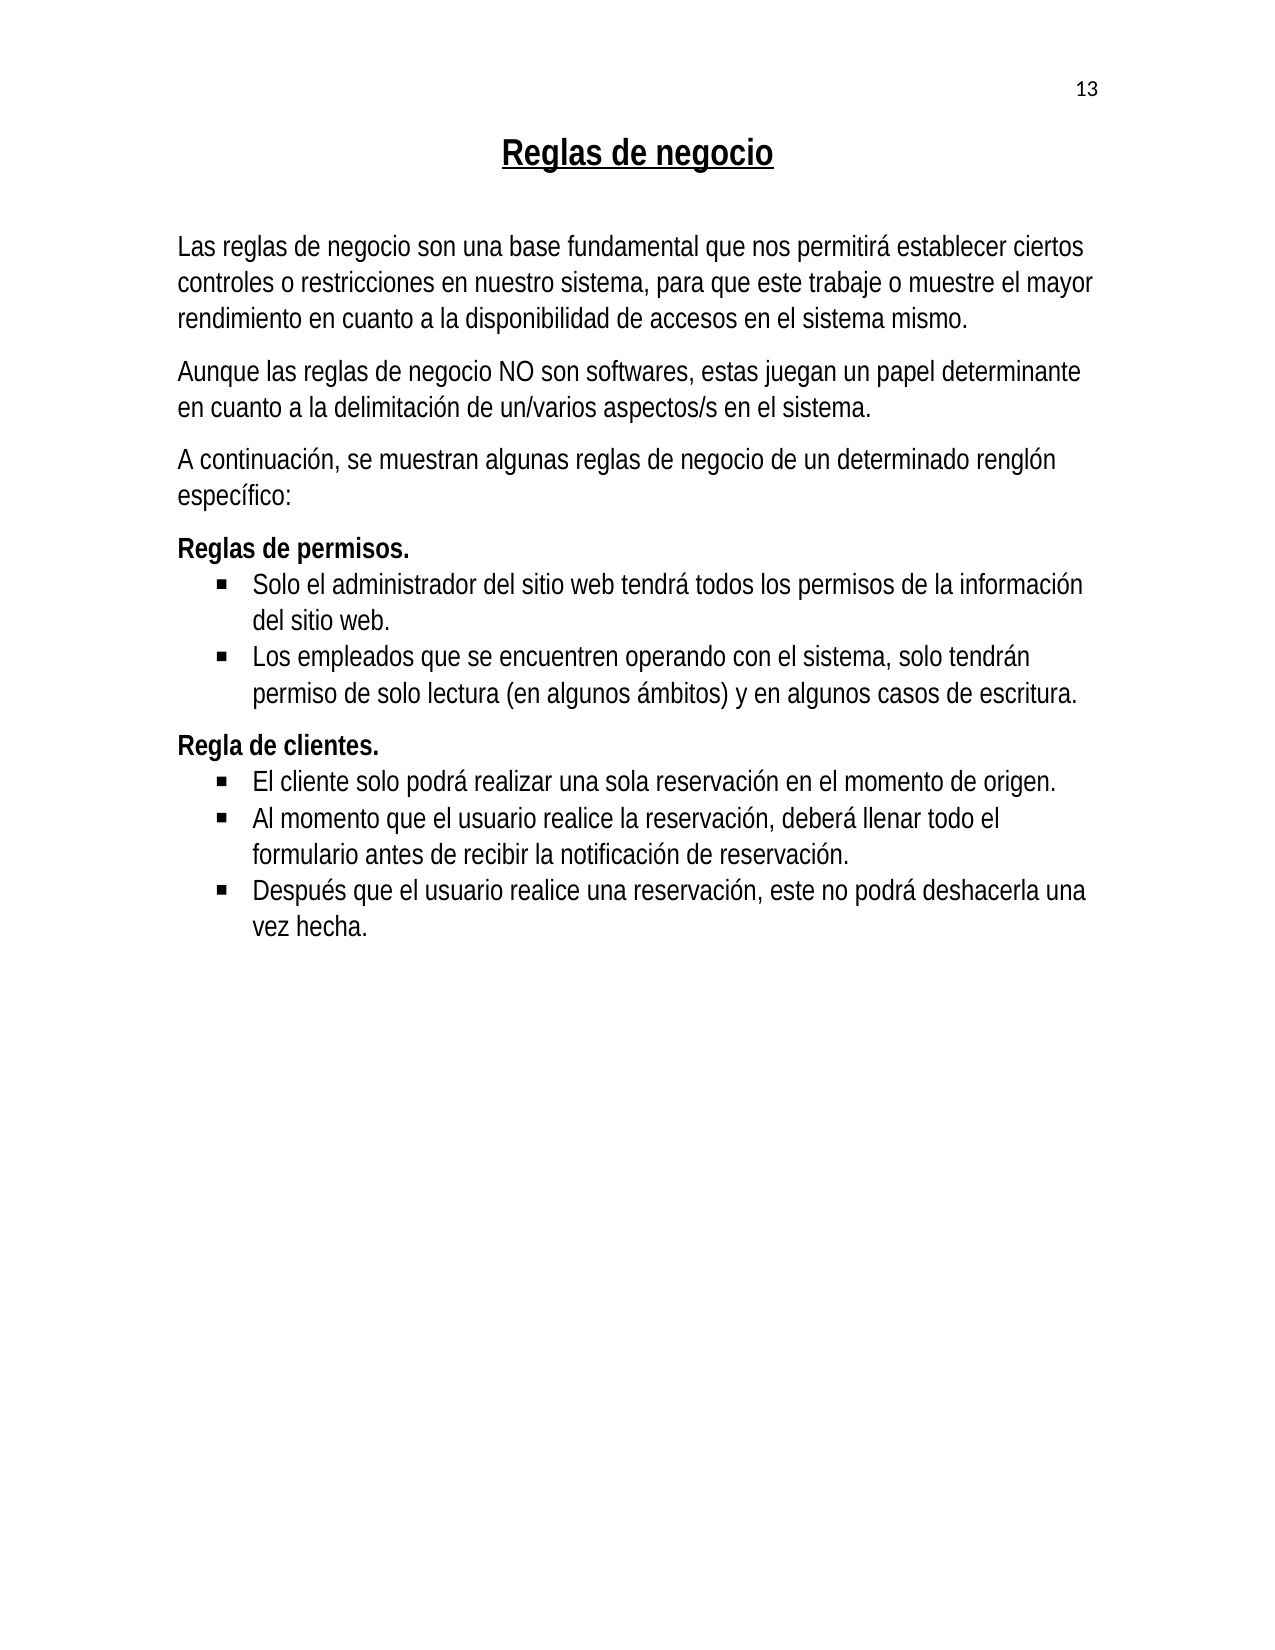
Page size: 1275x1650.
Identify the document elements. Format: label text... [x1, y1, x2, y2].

list Solo el administrador del sitio web tendrá todos los permisos de la información del sitio web. [215, 567, 1098, 637]
list Después que el usuario realice una reservación, este no podrá deshacerla una vez hecha. [215, 873, 1098, 943]
text Las reglas de negocio son una base fundamental que nos permitirá establecer ciertos controles o restricciones en nuestro sistema, para que este trabaje o muestre el mayor rendimiento en cuanto a la disponibilidad de accesos en el sistema mismo. [177, 229, 1098, 334]
subtitle Reglas de negocio [177, 130, 1098, 173]
list Al momento que el usuario realice la reservación, deberá llenar todo el formulario antes de recibir la notificación de reservación. [215, 801, 1098, 871]
list El cliente solo podrá realizar una sola reservación en el momento de origen. [215, 764, 1098, 798]
text A continuación, se muestran algunas reglas de negocio de un determinado renglón específico: [177, 442, 1098, 512]
subtitle Reglas de permisos. [177, 531, 1098, 565]
subtitle Regla de clientes. [177, 728, 1098, 762]
list Los empleados que se encuentren operando con el sistema, solo tendrán permiso de solo lectura (en algunos ámbitos) y en algunos casos de escritura. [215, 639, 1098, 709]
text Aunque las reglas de negocio NO son softwares, estas juegan un papel determinante en cuanto a la delimitación de un/varios aspectos/s en el sistema. [177, 354, 1098, 423]
